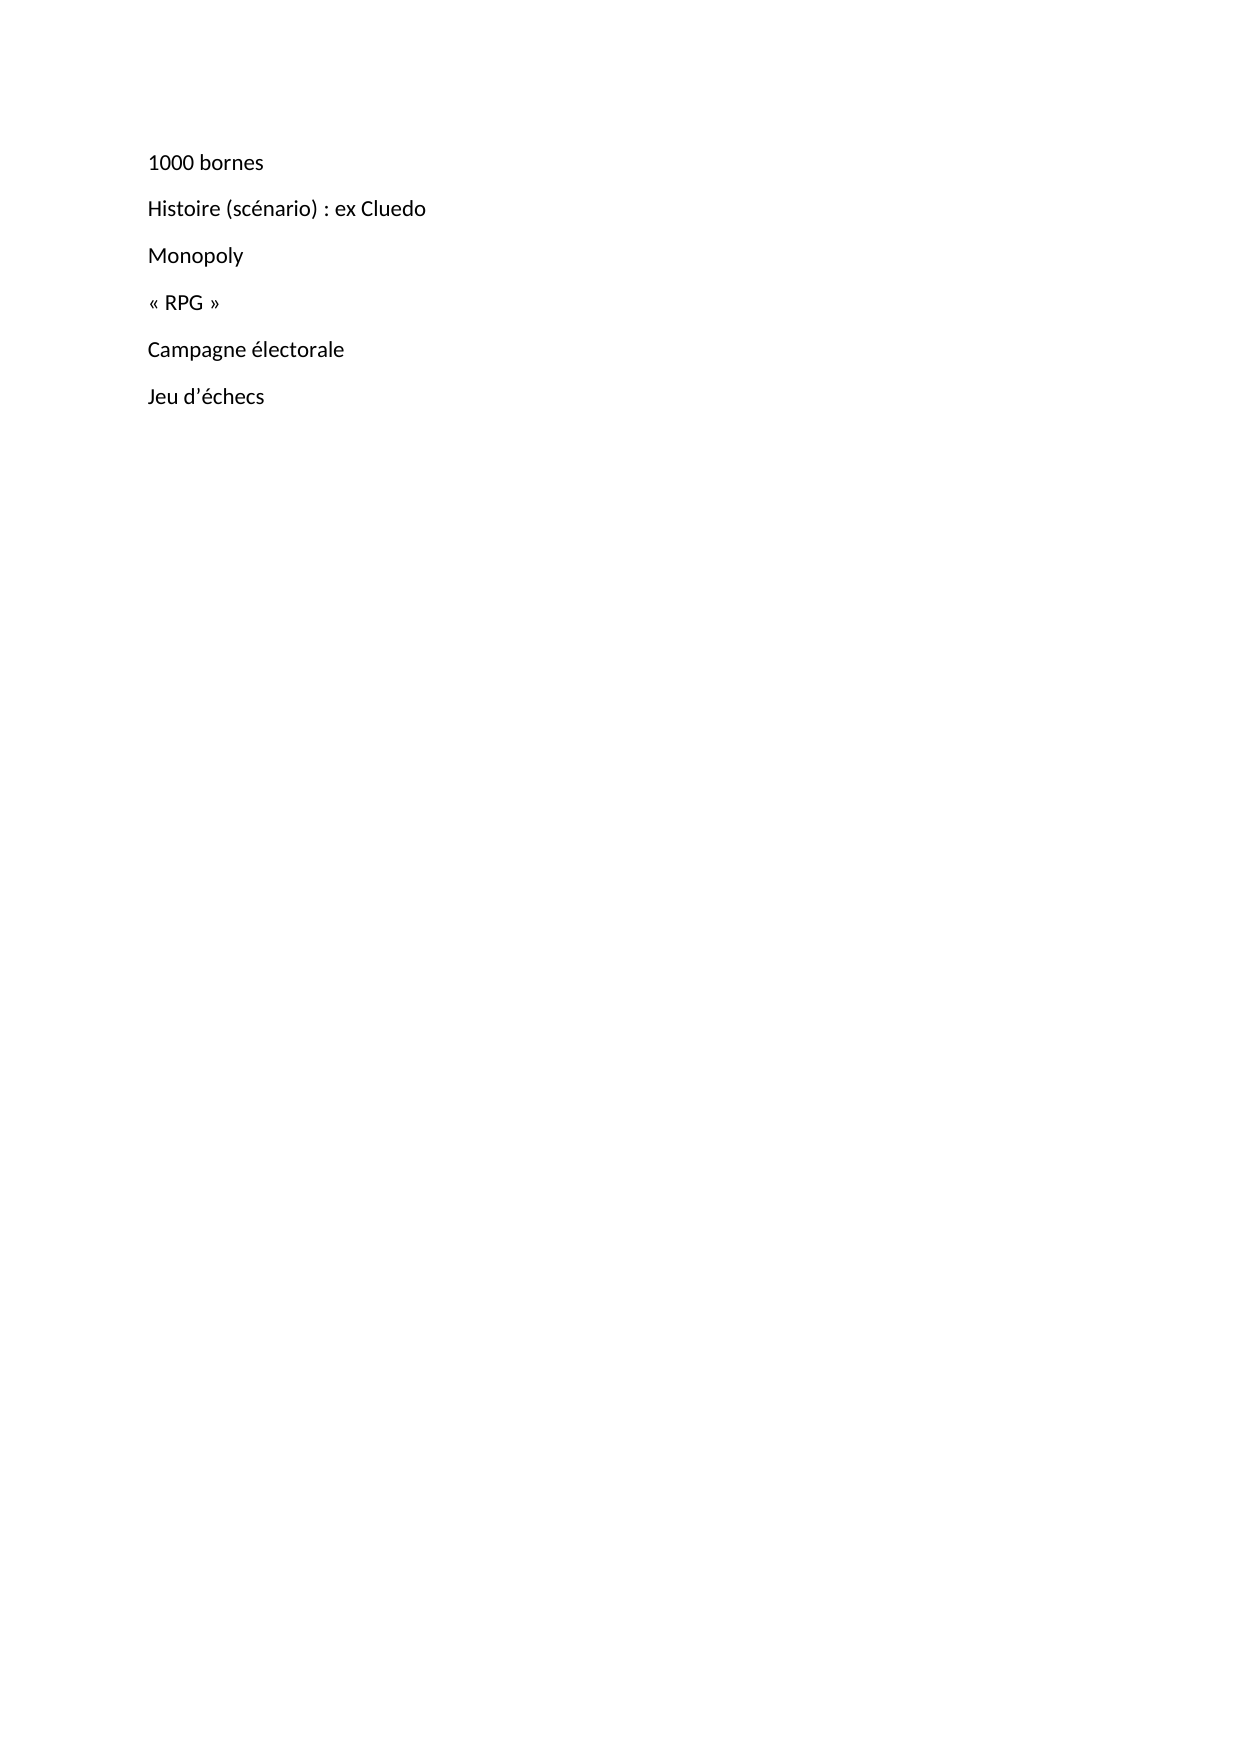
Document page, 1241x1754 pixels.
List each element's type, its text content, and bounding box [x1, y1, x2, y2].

text Monopoly [148, 241, 1093, 269]
text Campagne électorale [148, 335, 1093, 363]
text « RPG » [148, 288, 1093, 316]
text Histoire (scénario) : ex Cluedo [148, 194, 1093, 222]
text Jeu d’échecs [148, 382, 1093, 410]
text 1000 bornes [148, 148, 1093, 176]
